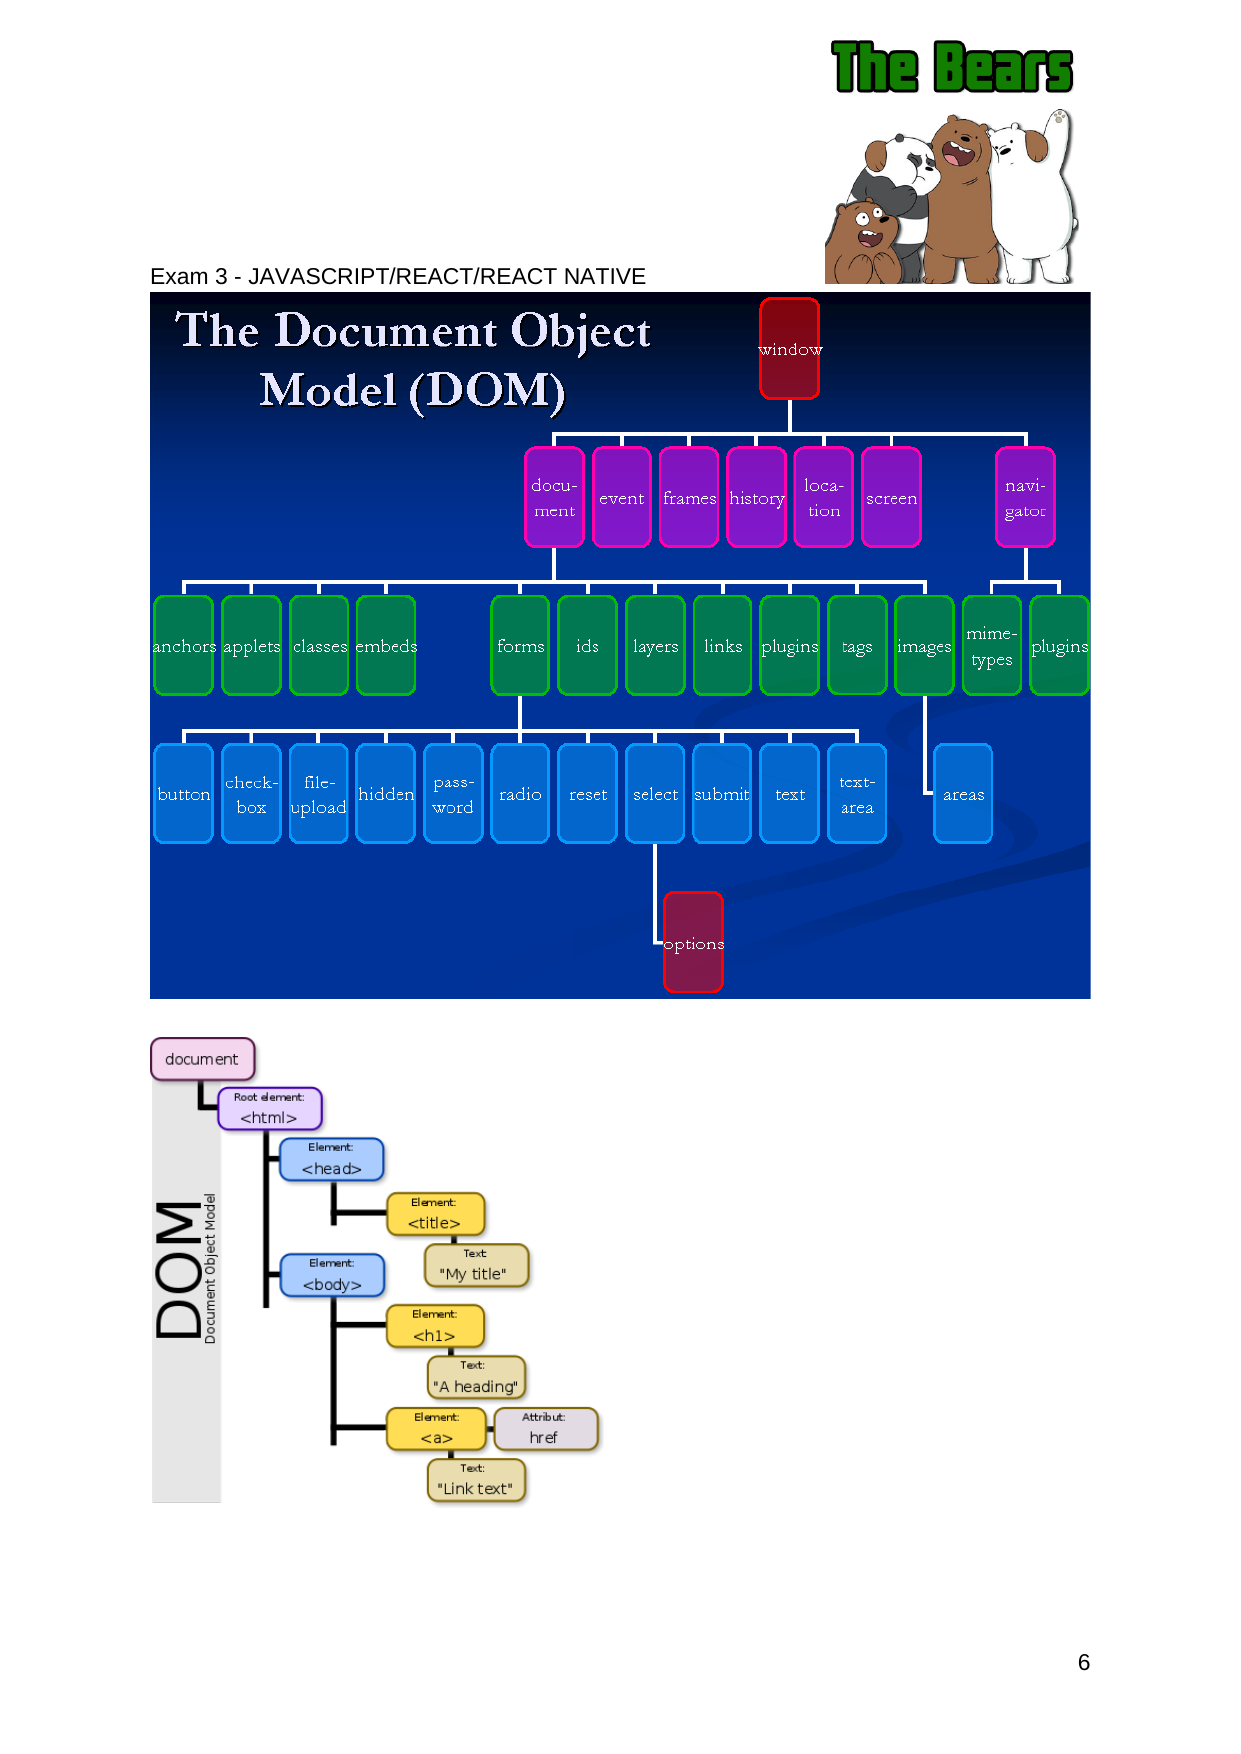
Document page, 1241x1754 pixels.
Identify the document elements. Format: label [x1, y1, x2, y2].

picture [825, 30, 1079, 284]
picture [150, 1037, 604, 1508]
picture [150, 292, 1091, 999]
